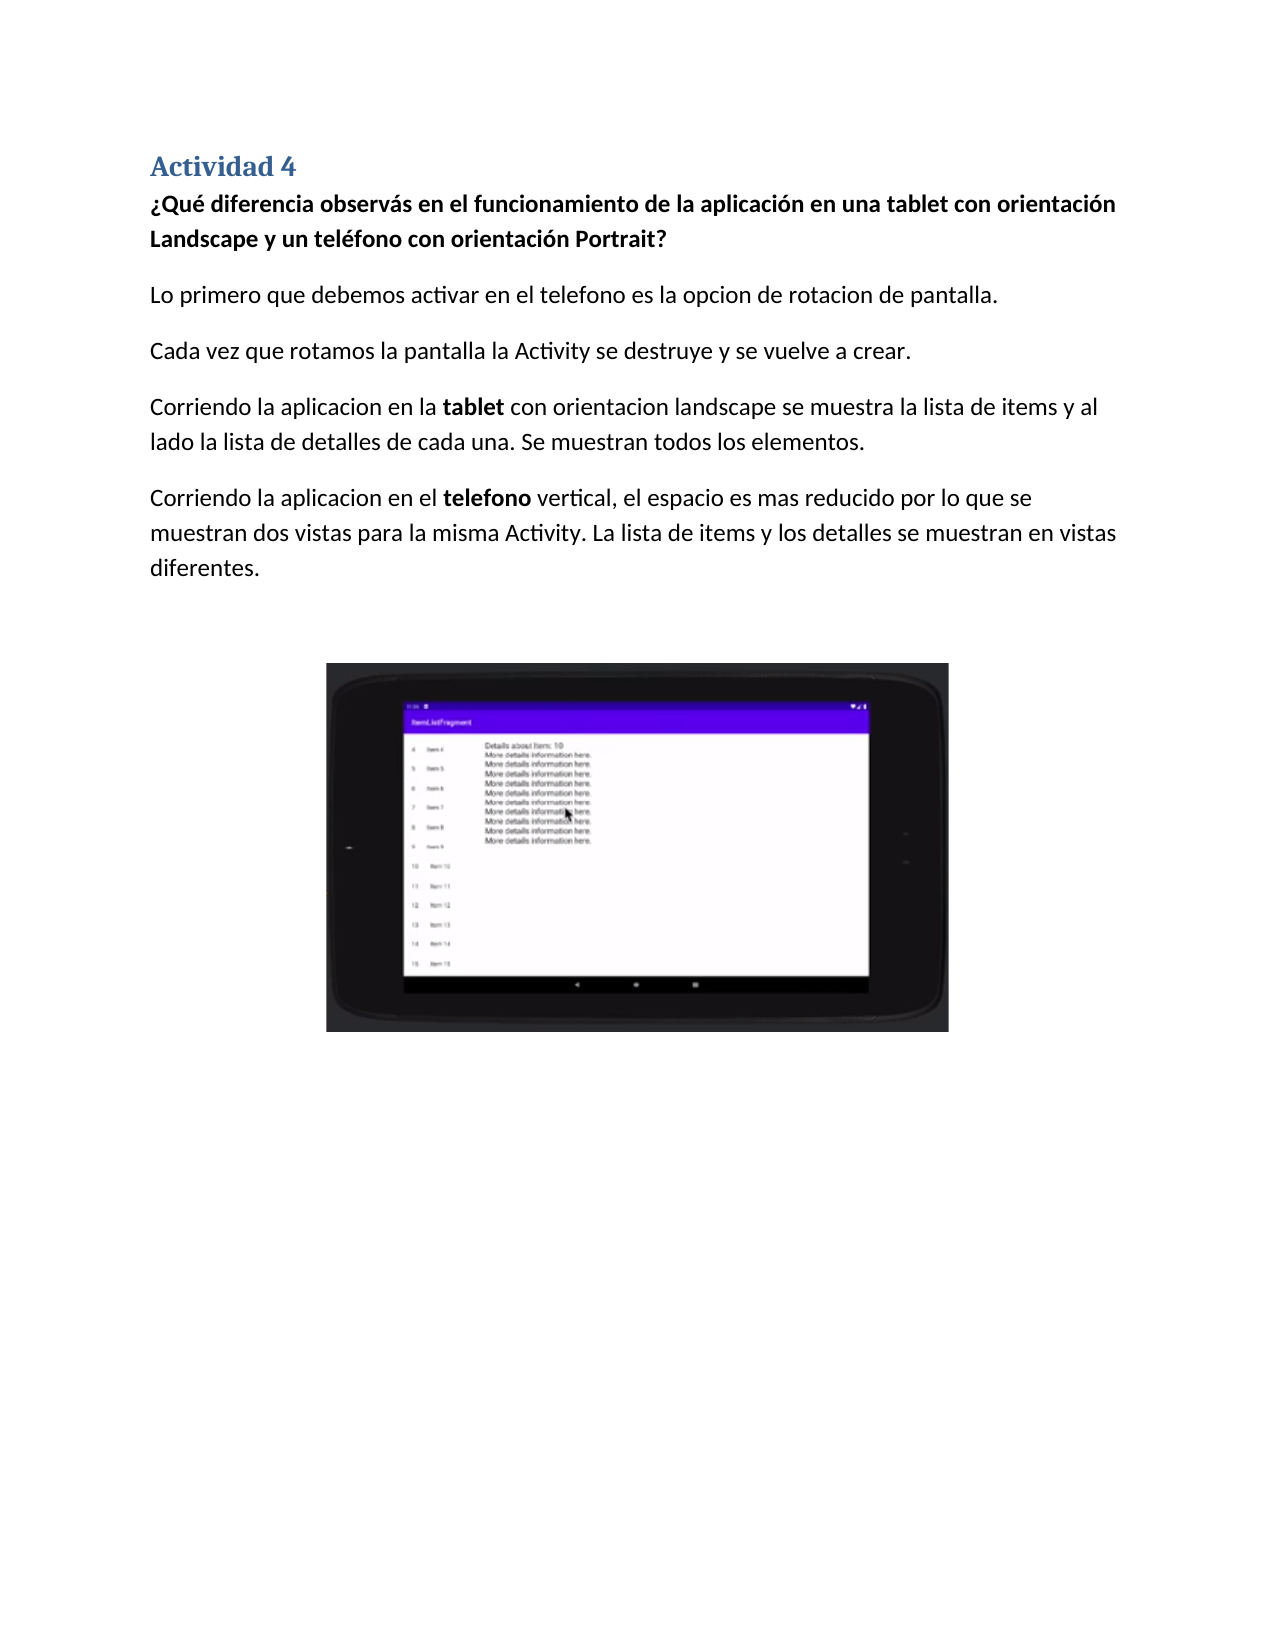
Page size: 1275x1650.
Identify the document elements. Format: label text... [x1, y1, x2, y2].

text ¿Qué diferencia observás en el funcionamiento de la aplicación en una tablet con orientación Landscape y un teléfono con orientación Portrait? [150, 188, 1125, 254]
picture [326, 663, 949, 1032]
text Lo primero que debemos activar en el telefono es la opcion de rotacion de pantalla. [150, 279, 1125, 310]
text Corriendo la aplicacion en la tablet con orientacion landscape se muestra la lista de items y al lado la lista de detalles de cada una. Se muestran todos los elementos. [150, 391, 1125, 457]
text Cada vez que rotamos la pantalla la Activity se destruye y se vuelve a crear. [150, 335, 1125, 366]
subtitle Actividad 4 [150, 150, 1125, 183]
text Corriendo la aplicacion en el telefono vertical, el espacio es mas reducido por lo que se muestran dos vistas para la misma Activity. La lista de items y los detalles se muestran en vistas diferentes. [150, 482, 1125, 582]
